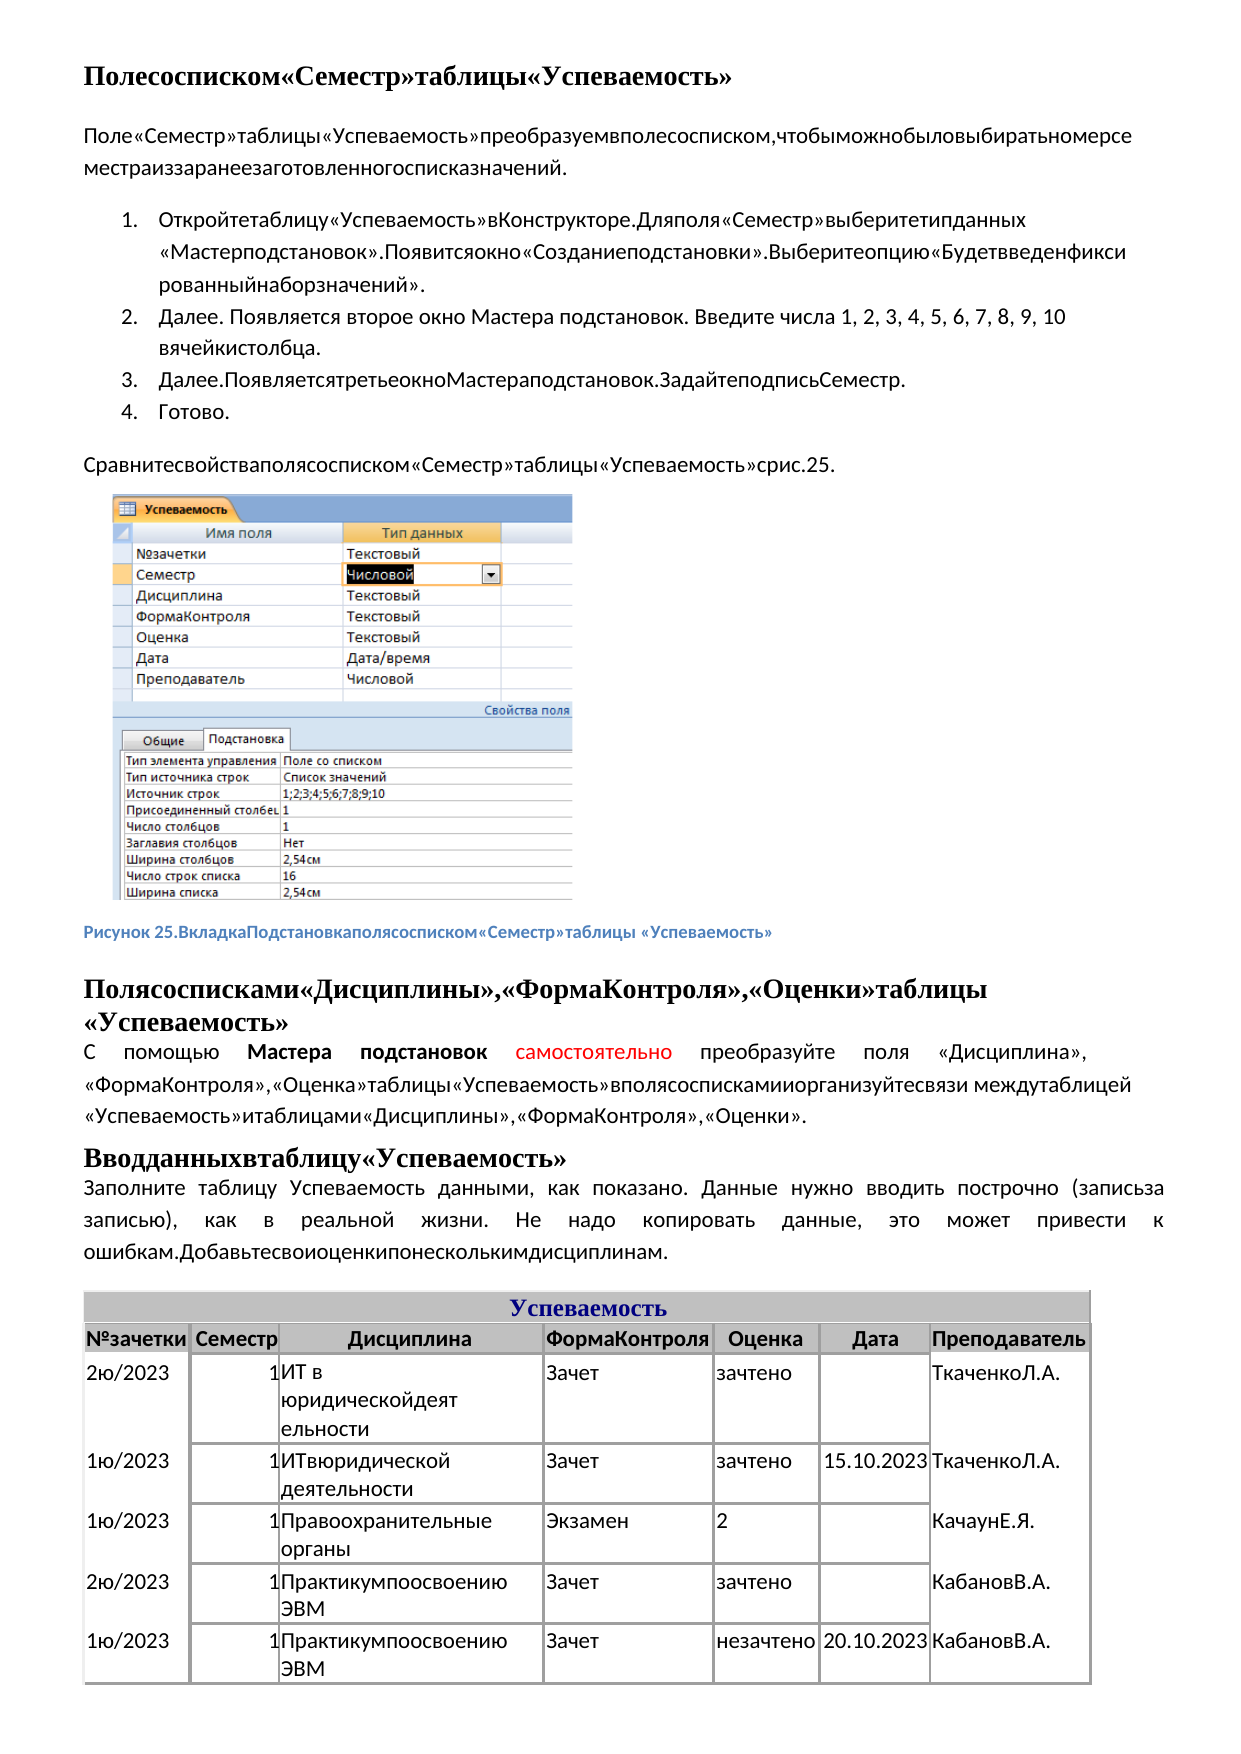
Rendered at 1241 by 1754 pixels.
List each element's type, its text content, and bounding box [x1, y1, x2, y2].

table_cell Зачет [545, 1445, 712, 1502]
table_cell КабановВ.А. [931, 1567, 1089, 1622]
text «Успеваемость» [83, 1005, 1181, 1037]
table_cell 1ю/2023 [85, 1446, 188, 1502]
text Вводданныхвтаблицу«Успеваемость» [83, 1141, 1181, 1173]
table_cell 2ю/2023 [85, 1567, 188, 1622]
table_cell 1 [192, 1445, 278, 1502]
table_cell [821, 1565, 929, 1622]
table_cell Правоохранительныеорганы [280, 1505, 542, 1562]
list Готово. [121, 397, 1181, 425]
list Далее. Появляется второе окно Мастера подстановок. Введите числа 1, 2, 3, 4, 5, 6, 7, 8, 9, 10 вячейкистолбца. [121, 302, 1161, 361]
table_cell Зачет [545, 1565, 712, 1622]
table_cell 1 [192, 1565, 278, 1622]
text Полясосписками«Дисциплины»,«ФормаКонтроля»,«Оценки»таблицы [83, 972, 1181, 1005]
table_cell КачаунЕ.Я. [931, 1506, 1089, 1562]
table_cell Оценка [715, 1324, 818, 1352]
list Откройтетаблицу«Успеваемость»вКонструкторе.Дляполя«Семестр»выберитетипданных [121, 205, 1181, 233]
table_cell 1 [192, 1505, 278, 1562]
text Сравнитесвойстваполясосписком«Семестр»таблицы«Успеваемость»срис.25. [83, 451, 1181, 478]
list Далее.ПоявляетсятретьеокноМастераподстановок.ЗадайтеподписьСеместр. [121, 365, 1181, 393]
table_cell Дисциплина [280, 1324, 542, 1352]
table_cell 1ю/2023 [85, 1506, 188, 1562]
table_cell ТкаченкоЛ.А. [931, 1356, 1089, 1442]
text «ФормаКонтроля»,«Оценка»таблицы«Успеваемость»вполясоспискамииорганизуйтесвязи междутаблицей «Успеваемость»итаблицами«Дисциплины»,«ФормаКонтроля»,«Оценки». [83, 1070, 1135, 1129]
table_cell Практикумпоосвоению ЭВМ [280, 1565, 542, 1622]
table_cell незачтено [715, 1625, 818, 1682]
table_header Успеваемость [84, 1292, 1089, 1322]
table_cell зачтено [715, 1565, 818, 1622]
table_cell Зачет [545, 1625, 712, 1682]
table_cell КабановВ.А. [931, 1627, 1089, 1682]
table_cell Преподаватель [931, 1324, 1089, 1352]
table_cell [821, 1505, 929, 1562]
table_cell 20.10.2023 [821, 1625, 929, 1682]
table_cell №зачетки [85, 1324, 188, 1352]
text С помощью Мастера подстановок самостоятельно преобразуйте поля «Дисциплина», [83, 1037, 1181, 1065]
table_cell Дата [821, 1324, 929, 1352]
table_cell ИТ в юридическойдеятельности [280, 1355, 542, 1442]
table_cell 15.10.2023 [821, 1445, 929, 1502]
text Полесосписком«Семестр»таблицы«Успеваемость» [83, 59, 1181, 91]
text «Мастерподстановок».Появитсяокно«Созданиеподстановки».Выберитеопцию«Будетвведенфиксированныйнаборзначений». [158, 237, 1135, 298]
table_cell ИТвюридической деятельности [280, 1445, 542, 1502]
table_cell 1 [192, 1355, 278, 1442]
table_cell ТкаченкоЛ.А. [931, 1446, 1089, 1502]
text Поле«Семестр»таблицы«Успеваемость»преобразуемвполесосписком,чтобыможнобыловыбиратьномерсеместраиззаранеезаготовленногосписказначений. [83, 121, 1135, 181]
table_cell 1 [192, 1625, 278, 1682]
table_cell Экзамен [545, 1505, 712, 1562]
table_cell ФормаКонтроля [545, 1324, 712, 1352]
text Рисунок 25.ВкладкаПодстановкаполясосписком«Семестр»таблицы «Успеваемость» [83, 920, 1181, 943]
table_cell Практикумпоосвоению ЭВМ [280, 1625, 542, 1682]
table_cell [821, 1355, 929, 1442]
table_cell 2 [715, 1505, 818, 1562]
table_cell зачтено [715, 1445, 818, 1502]
table_cell 2ю/2023 [85, 1356, 188, 1442]
table_cell зачтено [715, 1355, 818, 1442]
picture [112, 494, 573, 900]
table_cell Зачет [545, 1355, 712, 1442]
text Заполните таблицу Успеваемость данными, как показано. Данные нужно вводить построчно (записьза записью), как в реальной жизни. Не надо копировать данные, это может привести к ошибкам.Добавьтесвоиоценкипонесколькимдисциплинам. [83, 1173, 1166, 1266]
table_cell 1ю/2023 [85, 1627, 188, 1682]
table_cell Семестр [192, 1324, 278, 1352]
